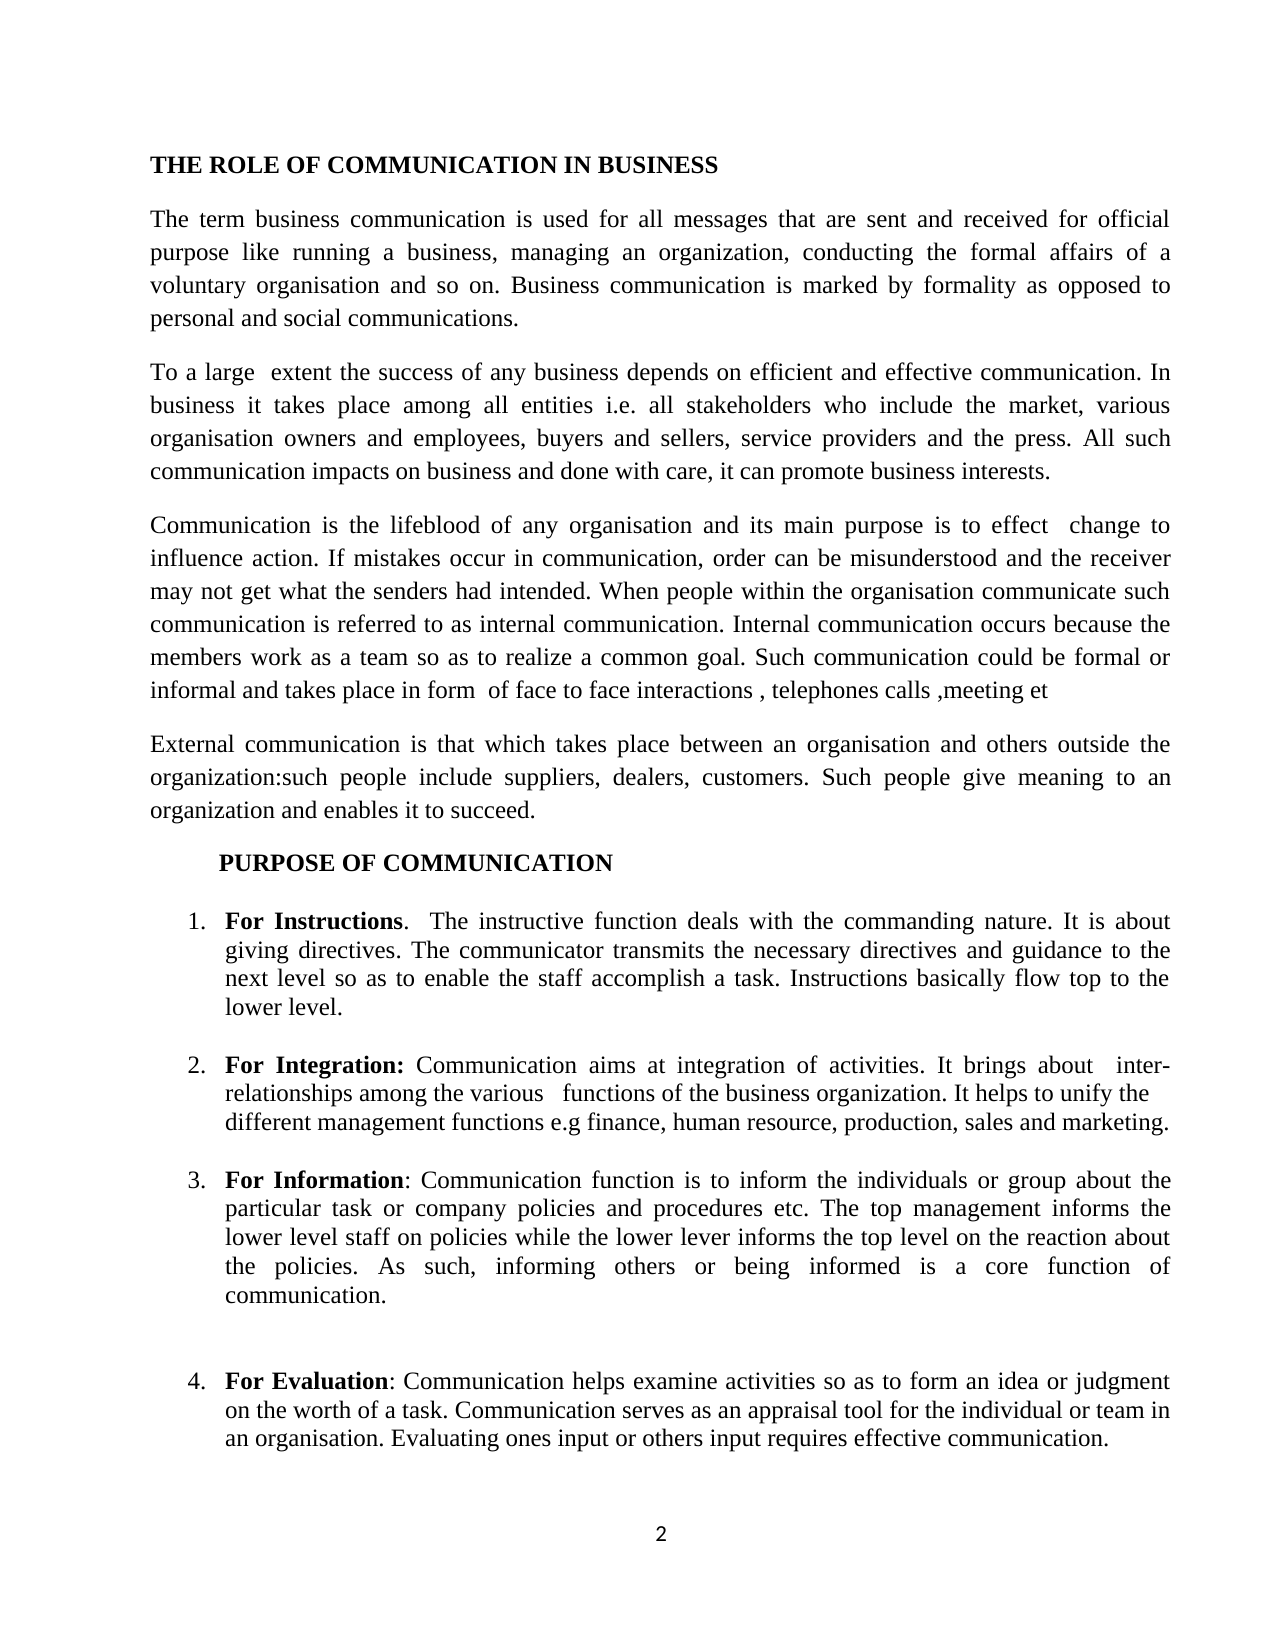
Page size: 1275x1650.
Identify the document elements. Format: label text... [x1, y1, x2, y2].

text External communication is that which takes place between an organisation and others outside the organization:such people include suppliers, dealers, customers. Such people give meaning to an organization and enables it to succeed. [150, 729, 1172, 823]
list For Integration: Communication aims at integration of activities. It brings about inter- relationships among the various functions of the business organization. It helps to unify the [187, 1050, 1172, 1107]
text PURPOSE OF COMMUNICATION [150, 848, 1172, 877]
text different management functions e.g finance, human resource, production, sales and marketing. [225, 1107, 1172, 1136]
text THE ROLE OF COMMUNICATION IN BUSINESS [150, 150, 1172, 179]
text Communication is the lifeblood of any organisation and its main purpose is to effect change to influence action. If mistakes occur in communication, order can be misunderstood and the receiver may not get what the senders had intended. When people within the organisation communicate such communication is referred to as internal communication. Internal communication occurs because the members work as a team so as to realize a common goal. Such communication could be formal or informal and takes place in form of face to face interactions , telephones calls ,meeting et [150, 510, 1172, 703]
text The term business communication is used for all messages that are sent and received for official purpose like running a business, managing an organization, conducting the formal affairs of a voluntary organisation and so on. Business communication is marked by formality as opposed to personal and social communications. [150, 204, 1172, 332]
list For Evaluation: Communication helps examine activities so as to form an idea or judgment on the worth of a task. Communication serves as an appraisal tool for the individual or team in an organisation. Evaluating ones input or others input requires effective communication. [187, 1366, 1172, 1452]
list For Instructions. The instructive function deals with the commanding nature. It is about giving directives. The communicator transmits the necessary directives and guidance to the next level so as to enable the staff accomplish a task. Instructions basically flow top to the lower level. [187, 906, 1172, 1021]
text To a large extent the success of any business depends on efficient and effective communication. In business it takes place among all entities i.e. all stakeholders who include the market, various organisation owners and employees, buyers and sellers, service providers and the press. All such communication impacts on business and done with care, it can promote business interests. [150, 357, 1172, 484]
list For Information: Communication function is to inform the individuals or group about the particular task or company policies and procedures etc. The top management informs the lower level staff on policies while the lower lever informs the top level on the reaction about the policies. As such, informing others or being informed is a core function of communication. [187, 1165, 1172, 1308]
